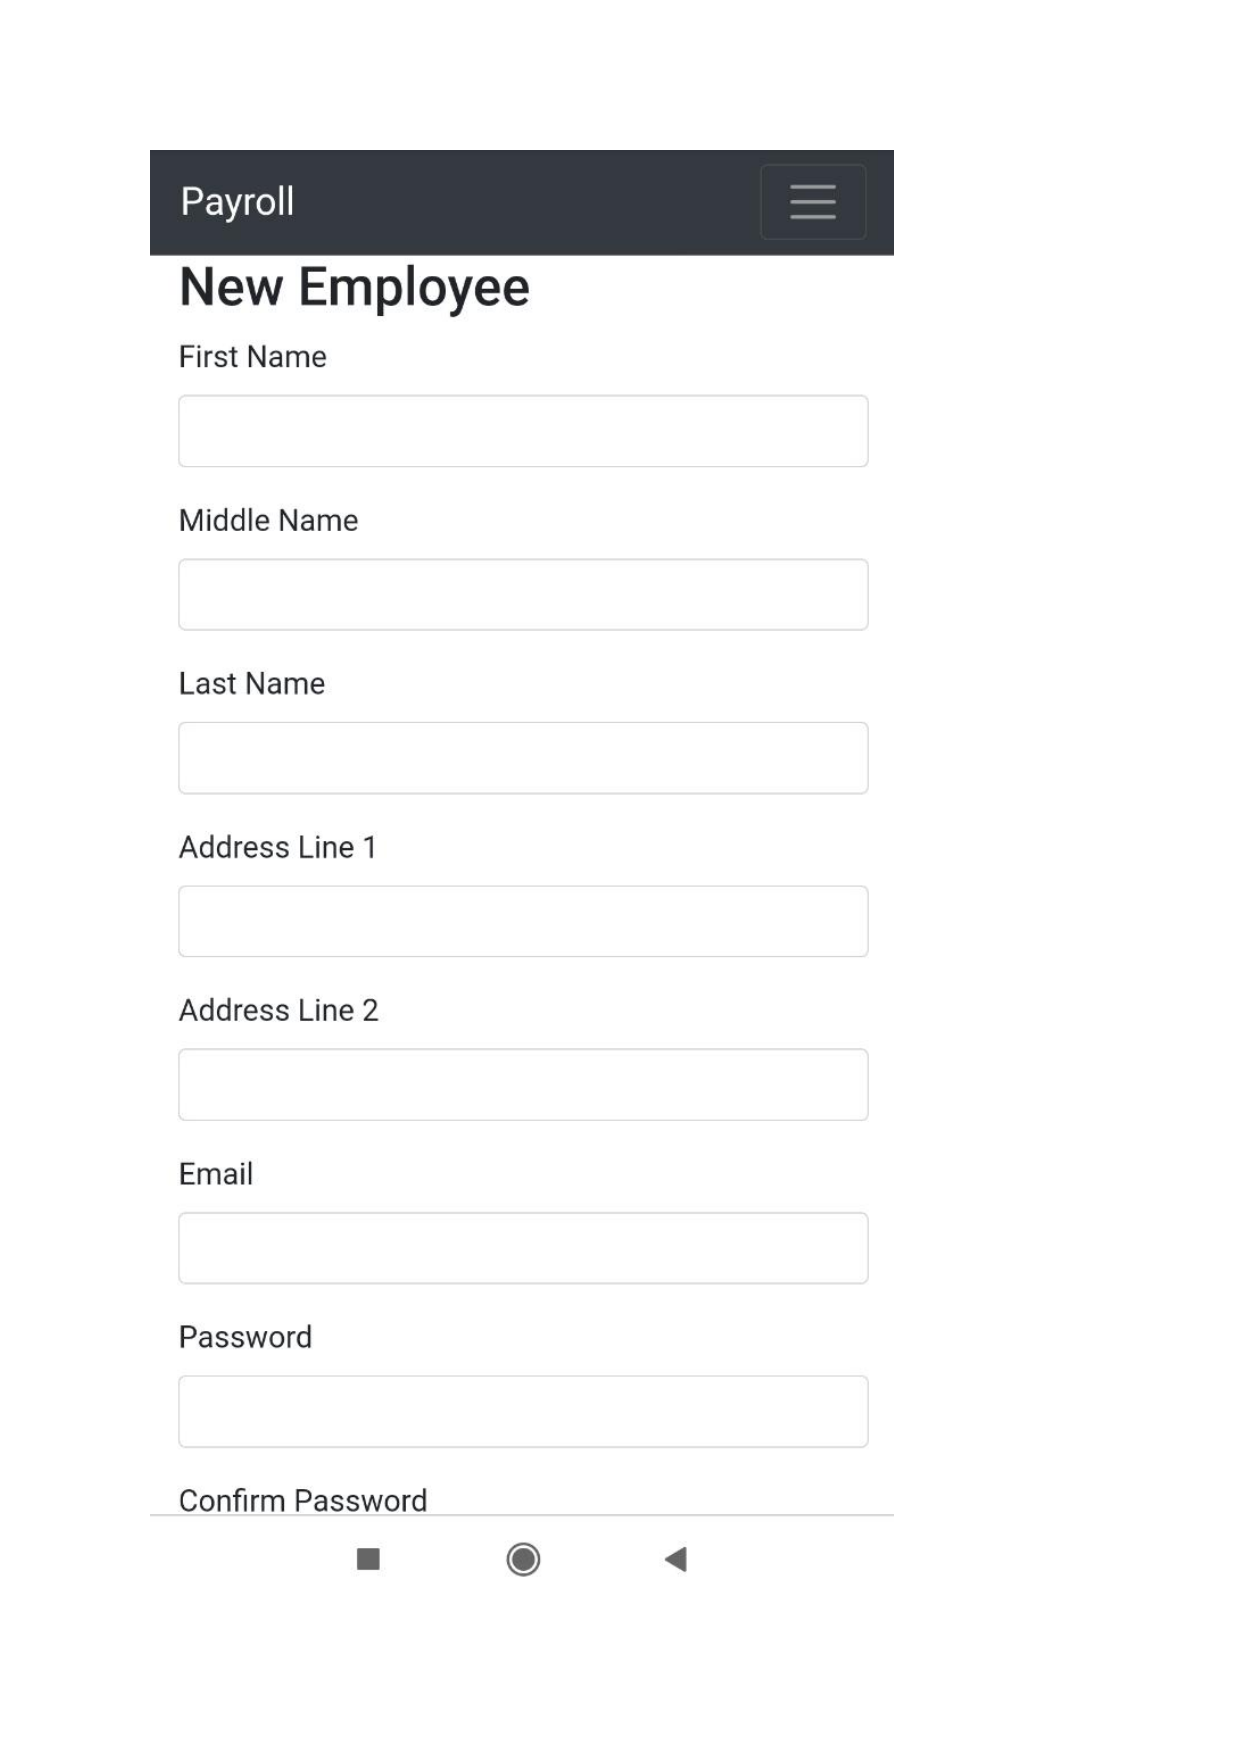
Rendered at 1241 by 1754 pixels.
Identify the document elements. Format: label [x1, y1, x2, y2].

picture [150, 150, 894, 1604]
